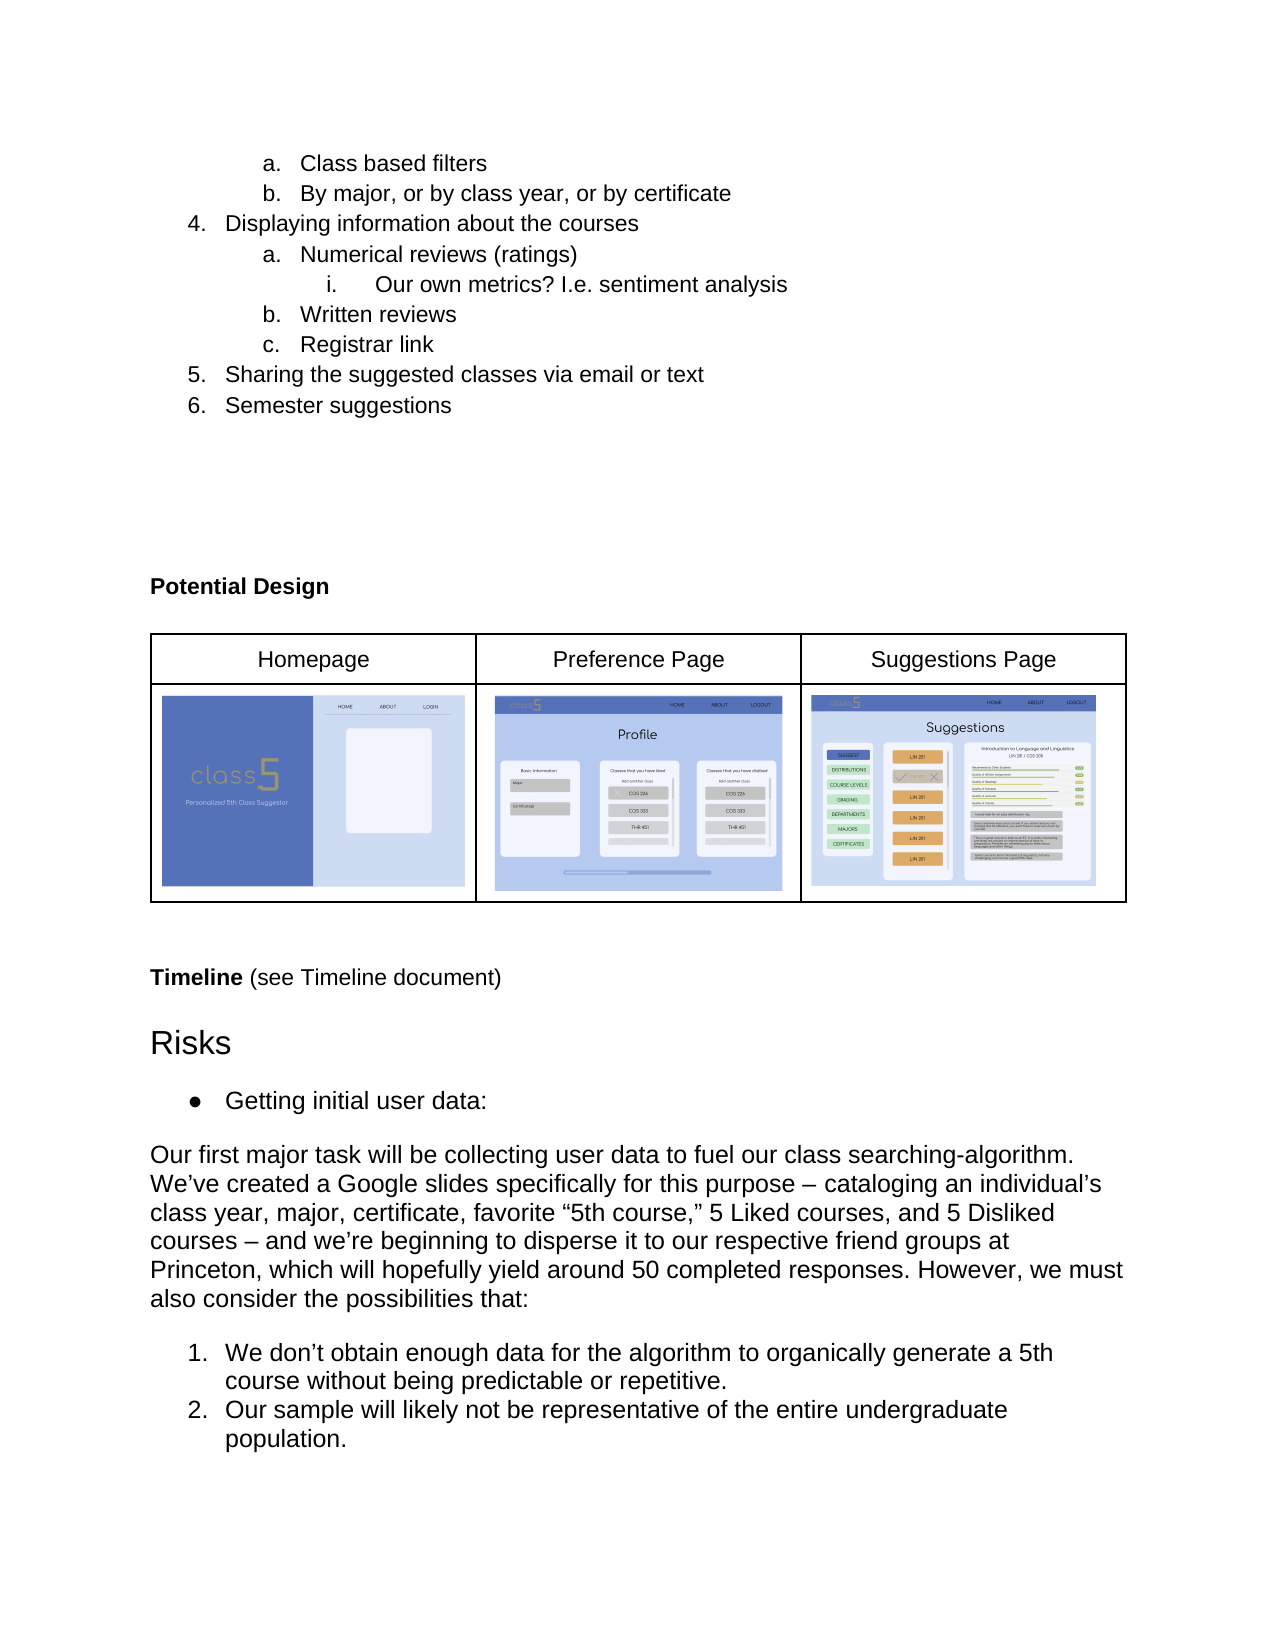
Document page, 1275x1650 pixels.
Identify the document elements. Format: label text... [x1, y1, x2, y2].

picture [811, 695, 1096, 886]
list By major, or by class year, or by certificate [262, 180, 1125, 207]
table_header Homepage [152, 635, 475, 683]
list Our sample will likely not be representative of the entire undergraduate population. [187, 1395, 1125, 1453]
text Timeline (see Timeline document) [150, 963, 1125, 990]
list Our own metrics? I.e. sentiment analysis [337, 271, 1125, 297]
list Displaying information about the courses [187, 210, 1125, 237]
list Numerical reviews (ratings) [262, 241, 1125, 267]
text Potential Design [150, 573, 1125, 599]
list Registrar link [262, 331, 1125, 358]
list We don’t obtain enough data for the algorithm to organically generate a 5th course without being predictable or repetitive. [187, 1338, 1125, 1395]
list Class based filters [262, 150, 1125, 176]
subtitle Risks [150, 1023, 1125, 1061]
list Written reviews [262, 301, 1125, 327]
list Sharing the suggested classes via email or text [187, 361, 1125, 388]
list Semester suggestions [187, 392, 1125, 418]
picture [494, 695, 783, 891]
table_cell [477, 685, 800, 901]
text Our first major task will be collecting user data to fuel our class searching-algorithm. We’ve created a Google slides specifically for this purpose – cataloging an individual’s class year, major, certificate, favorite “5th course,” 5 Liked courses, and 5 Disliked courses – and we’re beginning to disperse it to our respective friend groups at Princeton, which will hopefully yield around 50 completed responses. However, we must also consider the possibilities that: [150, 1140, 1125, 1313]
table_header Preference Page [477, 635, 800, 683]
picture [162, 695, 465, 887]
list Getting initial user data: [187, 1086, 1125, 1115]
table_cell [802, 685, 1125, 901]
table_cell [152, 685, 475, 901]
table_header Suggestions Page [802, 635, 1125, 683]
